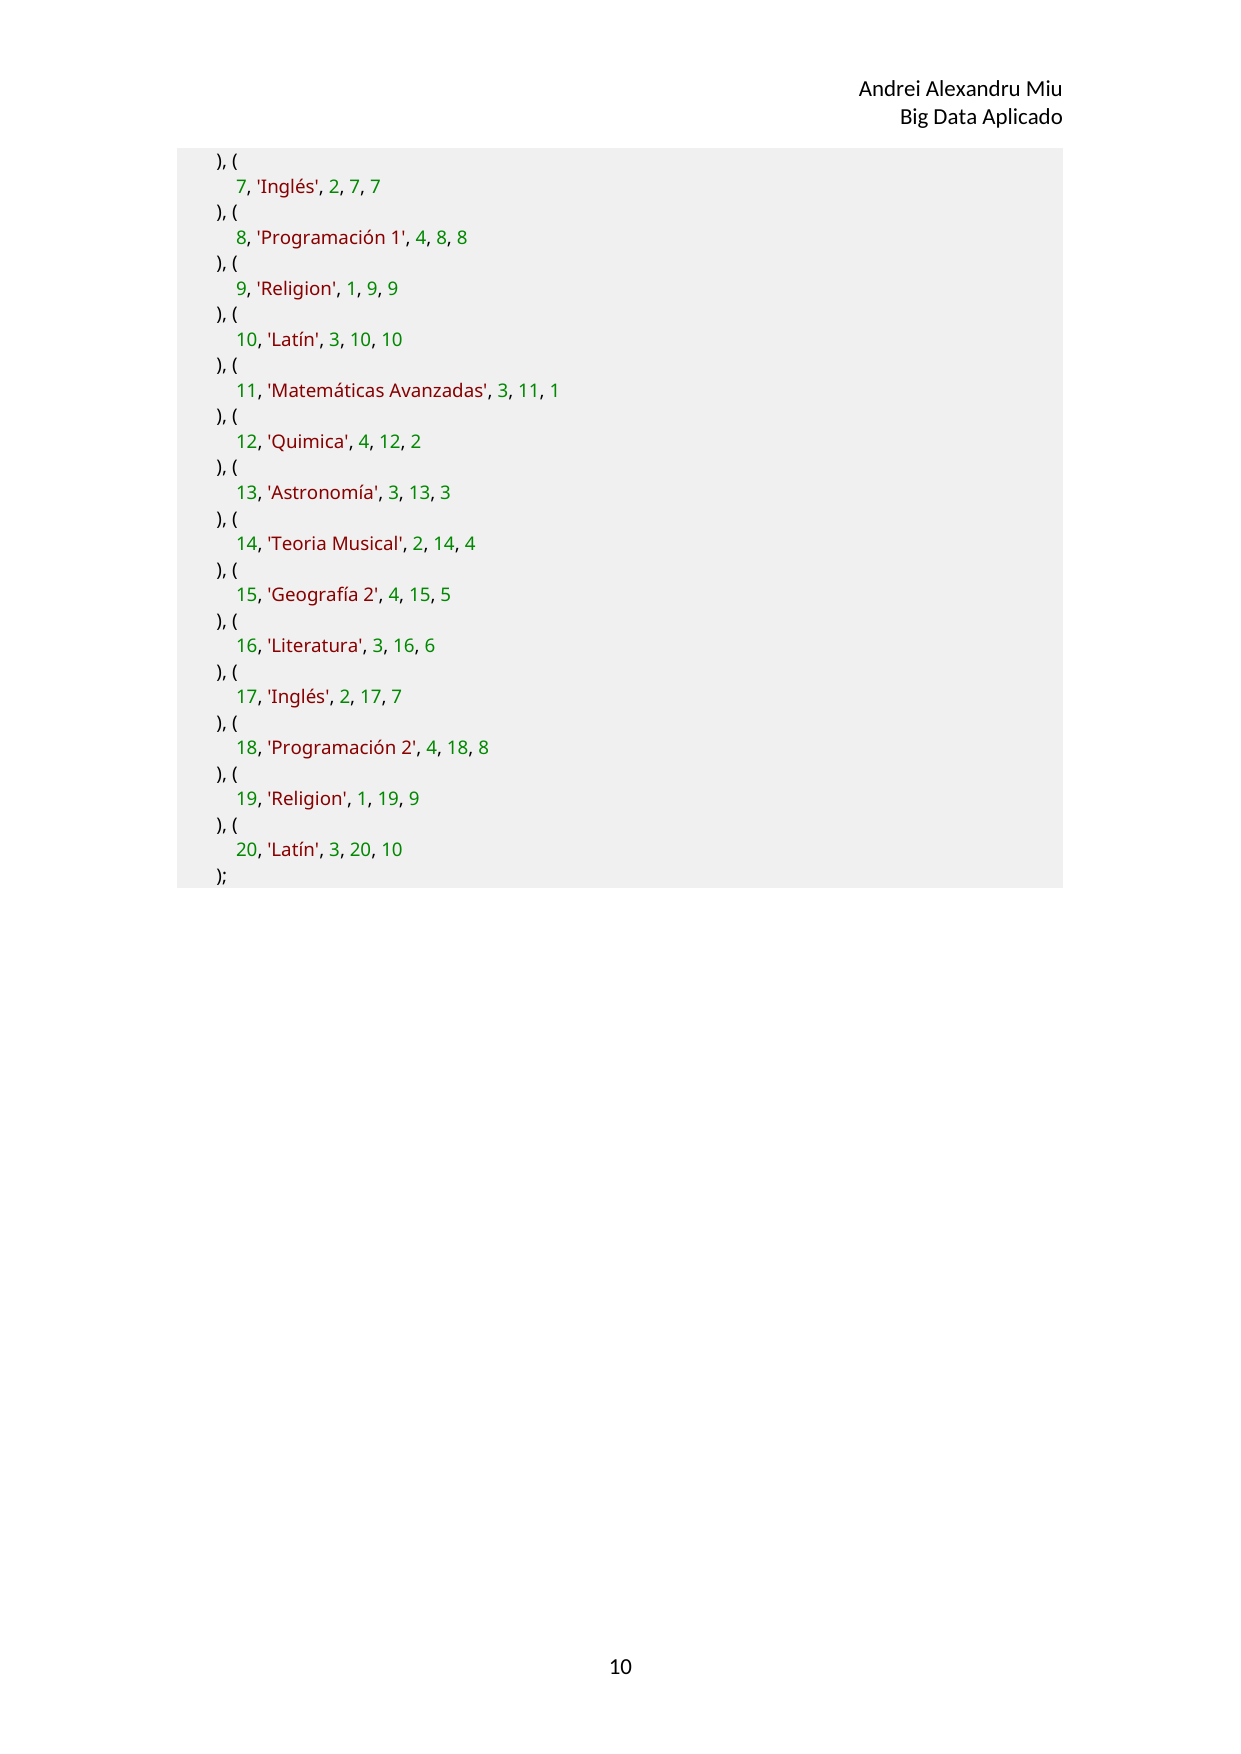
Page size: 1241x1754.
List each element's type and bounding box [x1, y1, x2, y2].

text [177, 148, 1063, 888]
